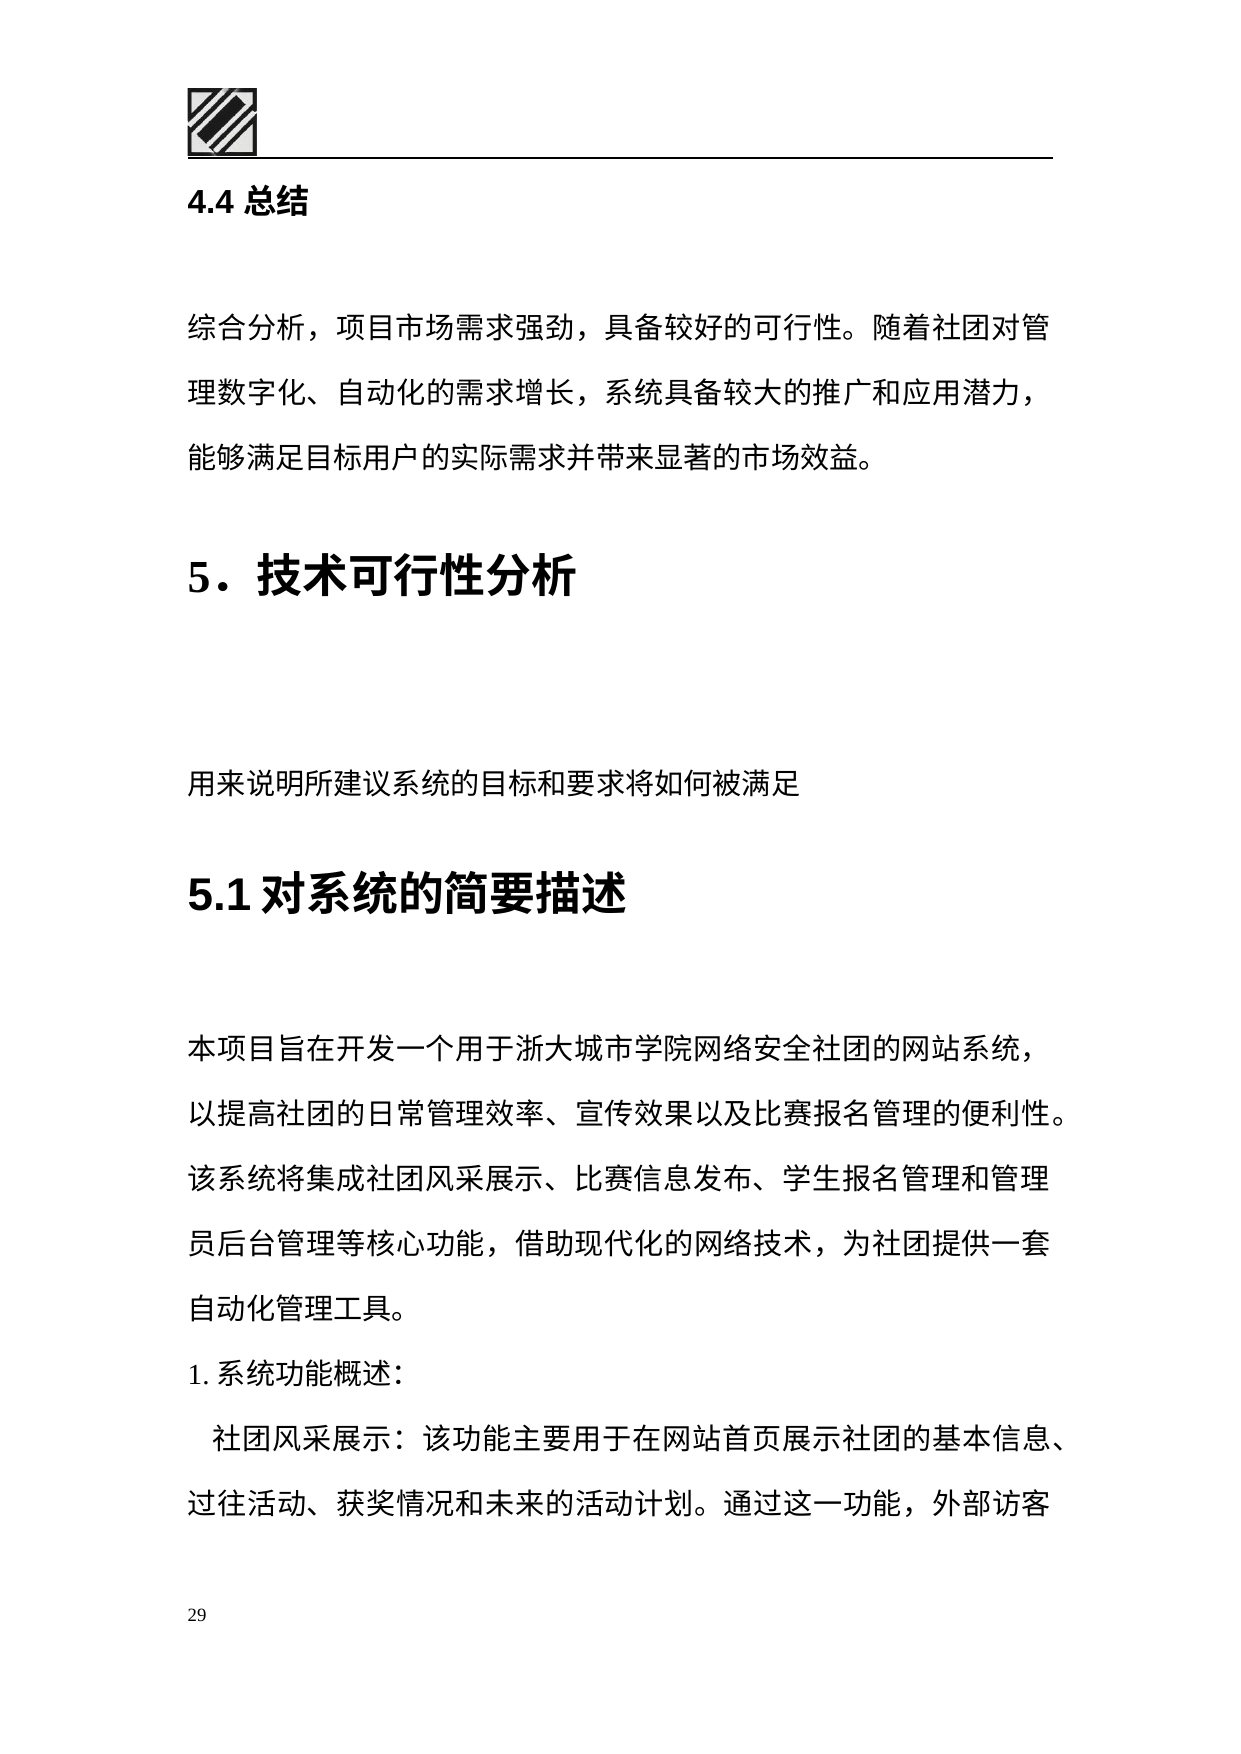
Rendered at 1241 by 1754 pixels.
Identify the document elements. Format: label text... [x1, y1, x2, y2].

subtitle 5.1对系统的简要描述 [187, 841, 1053, 939]
picture [187, 88, 257, 156]
text 1. 系统功能概述： [187, 1339, 1053, 1404]
text 综合分析，项目市场需求强劲，具备较好的可行性。随着社团对管理数字化、自动化的需求增长，系统具备较大的推广和应用潜力，能够满足目标用户的实际需求并带来显著的市场效益。 [187, 293, 1053, 488]
text 用来说明所建议系统的目标和要求将如何被满足 [187, 749, 1053, 814]
subtitle 4.4 总结 [187, 166, 1053, 231]
subtitle 5．技术可行性分析 [187, 524, 1053, 621]
text 社团风采展示：该功能主要用于在网站首页展示社团的基本信息、过往活动、获奖情况和未来的活动计划。通过这一功能，外部访客和学生可以了解社团的背景及其在网络安全领域的成绩。 [187, 1404, 1053, 1534]
text 本项目旨在开发一个用于浙大城市学院网络安全社团的网站系统，以提高社团的日常管理效率、宣传效果以及比赛报名管理的便利性。该系统将集成社团风采展示、比赛信息发布、学生报名管理和管理员后台管理等核心功能，借助现代化的网络技术，为社团提供一套自动化管理工具。 [187, 1014, 1053, 1339]
